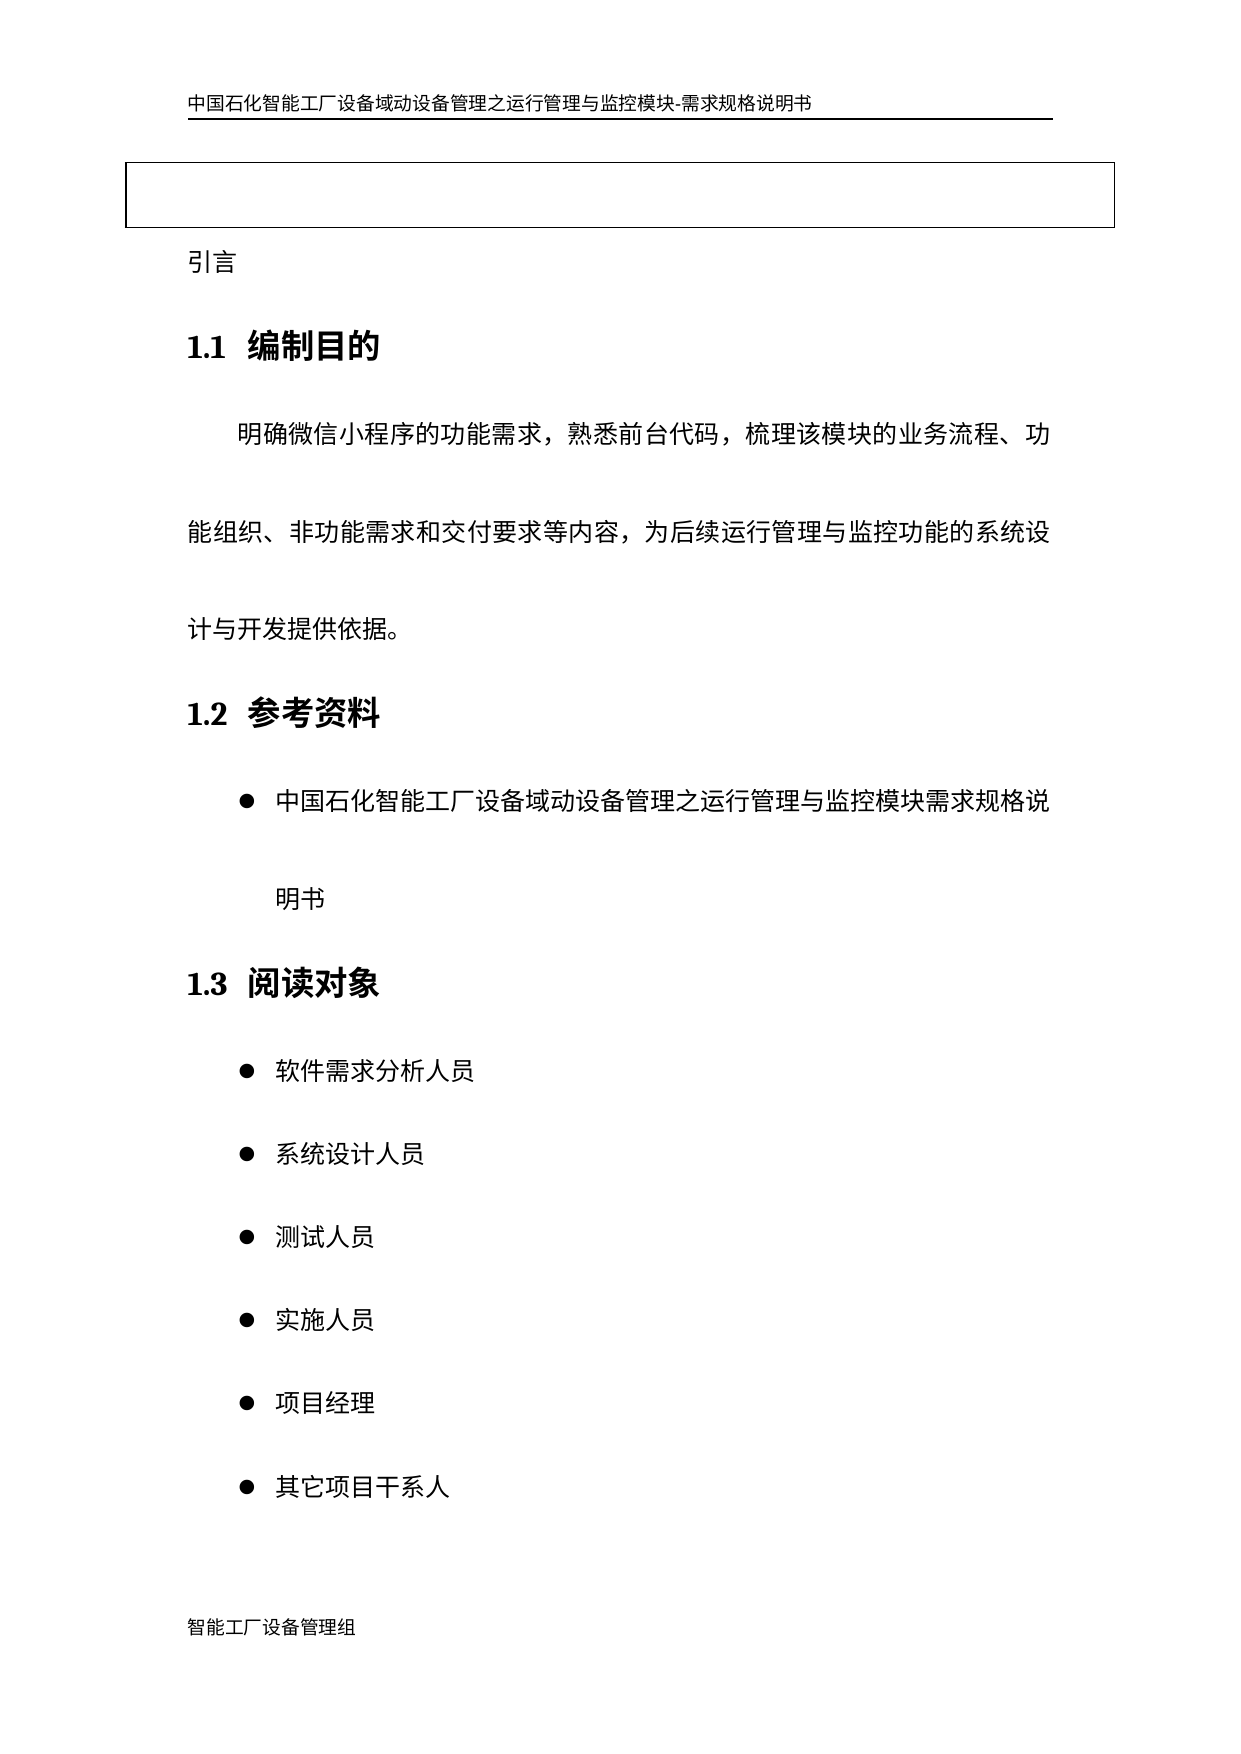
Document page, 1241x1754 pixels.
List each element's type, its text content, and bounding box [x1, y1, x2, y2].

text 明确微信小程序的功能需求，熟悉前台代码，梳理该模块的业务流程、功能组织、非功能需求和交付要求等内容，为后续运行管理与监控功能的系统设计与开发提供依据。 [187, 400, 1053, 660]
list 测试人员 [237, 1203, 1053, 1268]
list 中国石化智能工厂设备域动设备管理之运行管理与监控模块需求规格说明书 [237, 767, 1053, 930]
subtitle 编制目的 [187, 311, 1053, 376]
text 引言 [187, 228, 1053, 293]
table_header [127, 163, 1114, 227]
list 软件需求分析人员 [237, 1037, 1053, 1102]
list 项目经理 [237, 1369, 1053, 1434]
list 实施人员 [237, 1286, 1053, 1351]
subtitle 参考资料 [187, 678, 1053, 743]
subtitle 阅读对象 [187, 948, 1053, 1013]
list 其它项目干系人 [237, 1453, 1053, 1518]
list 系统设计人员 [237, 1120, 1053, 1185]
